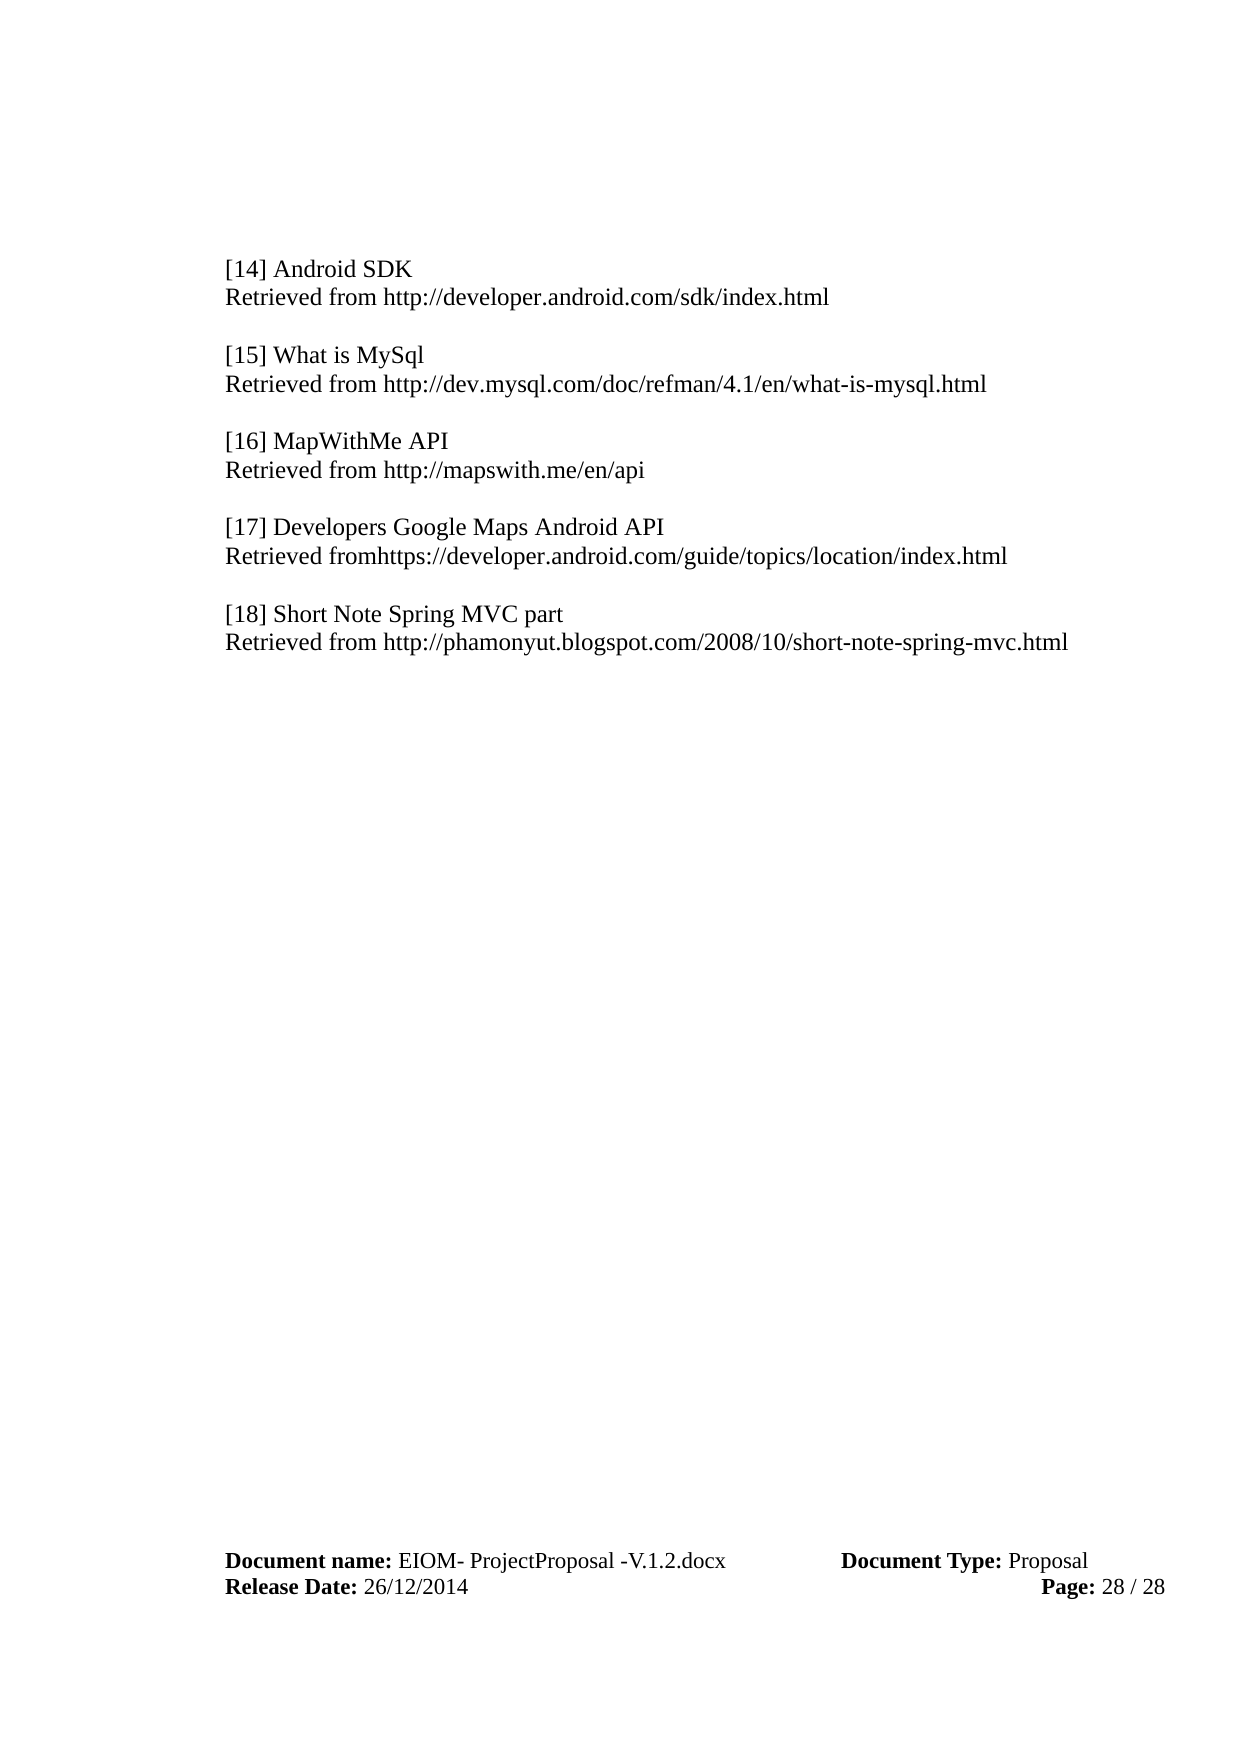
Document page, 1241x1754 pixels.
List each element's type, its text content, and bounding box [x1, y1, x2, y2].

text [18] Short Note Spring MVC part [225, 599, 1090, 627]
text [14] Android SDK [225, 254, 1090, 282]
text Retrieved from http://developer.android.com/sdk/index.html [225, 282, 1090, 311]
text [16] MapWithMe API [225, 426, 1090, 455]
text [17] Developers Google Maps Android API [225, 512, 1090, 541]
text Retrieved from http://phamonyut.blogspot.com/2008/10/short-note-spring-mvc.html [225, 627, 1090, 656]
text Retrieved fromhttps://developer.android.com/guide/topics/location/index.html [225, 541, 1090, 570]
text Retrieved from http://mapswith.me/en/api [225, 455, 1090, 484]
text Retrieved from http://dev.mysql.com/doc/refman/4.1/en/what-is-mysql.html [225, 369, 1090, 397]
text [15] What is MySql [225, 340, 1090, 369]
